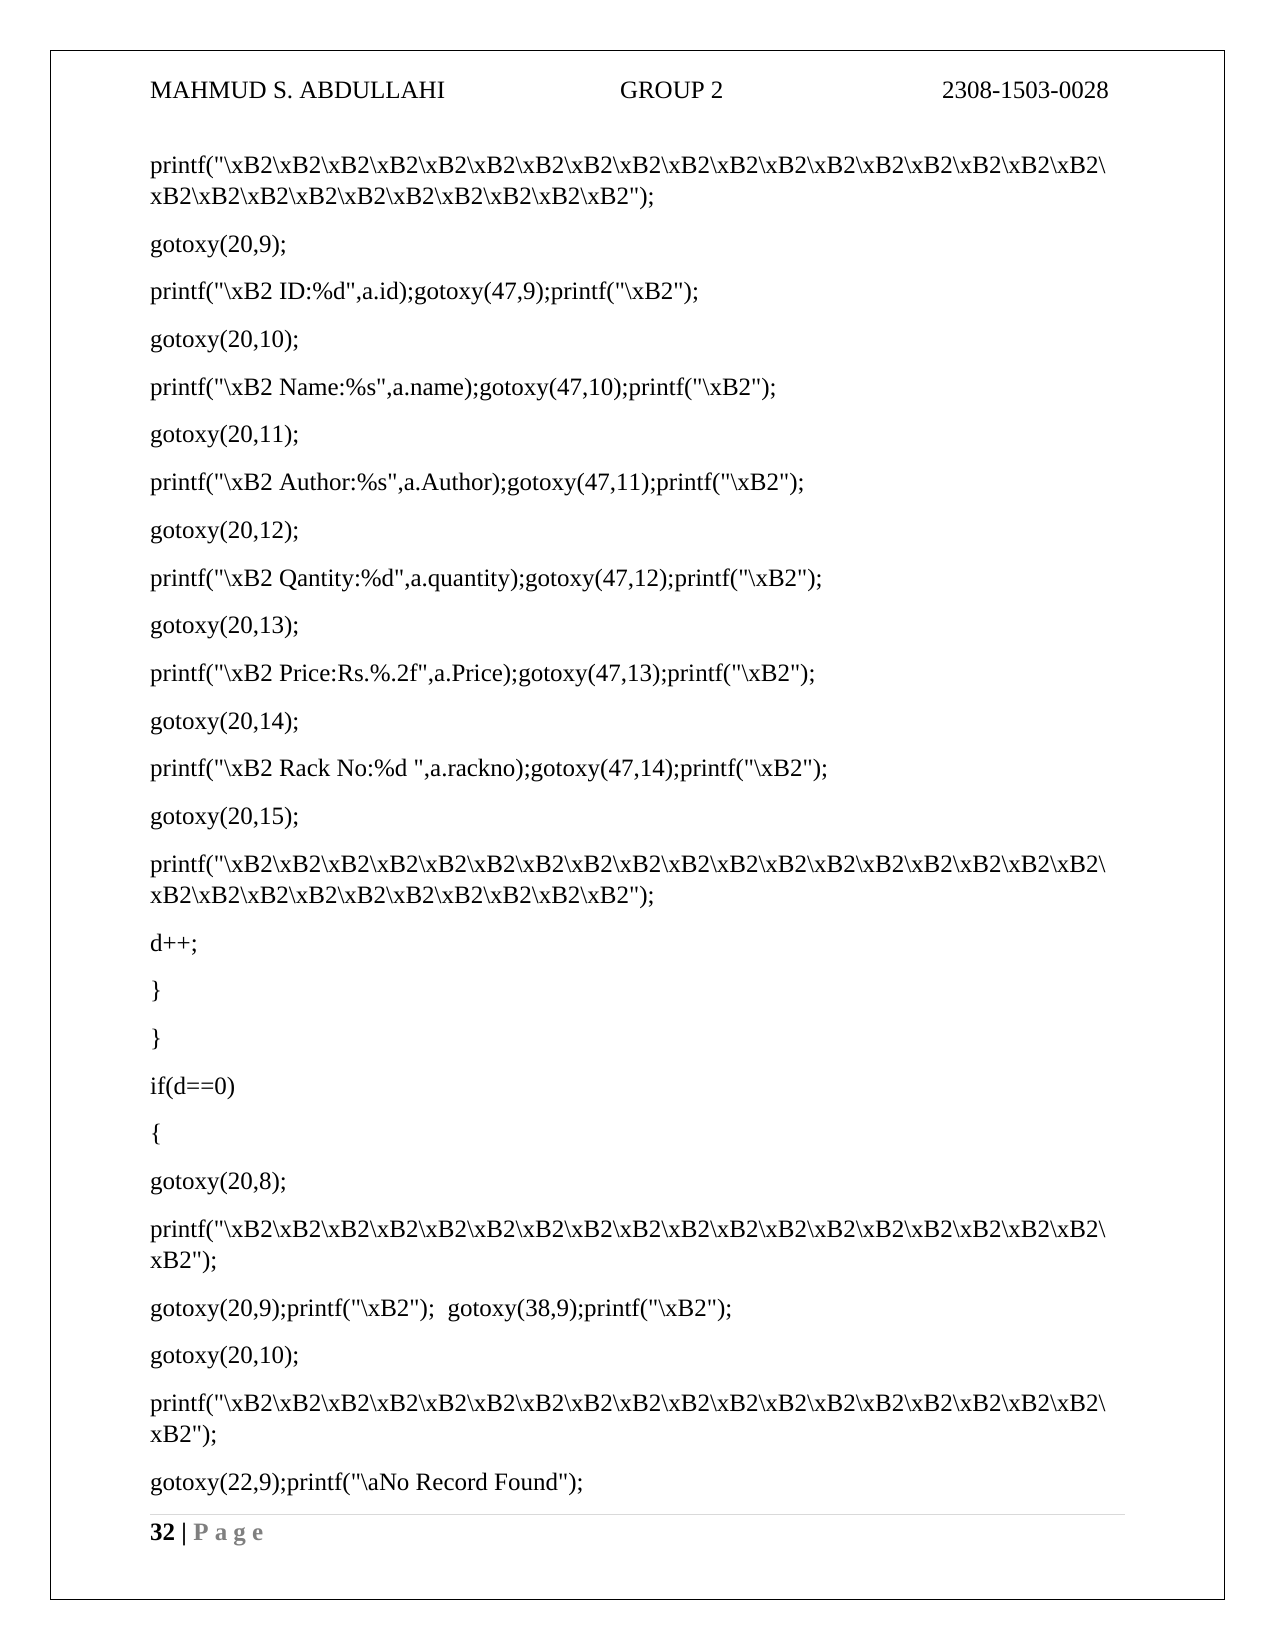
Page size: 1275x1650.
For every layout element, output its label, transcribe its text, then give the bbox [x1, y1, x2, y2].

text gotoxy(20,10); [150, 324, 1125, 353]
text gotoxy(20,13); [150, 610, 1125, 639]
text printf("\xB2 Qantity:%d",a.quantity);gotoxy(47,12);printf("\xB2"); [150, 563, 1125, 591]
text printf("\xB2\xB2\xB2\xB2\xB2\xB2\xB2\xB2\xB2\xB2\xB2\xB2\xB2\xB2\xB2\xB2\xB2\xB2\xB2"); [150, 1214, 1125, 1274]
text gotoxy(20,12); [150, 515, 1125, 544]
text printf("\xB2 ID:%d",a.id);gotoxy(47,9);printf("\xB2"); [150, 276, 1125, 305]
text gotoxy(20,10); [150, 1340, 1125, 1369]
text printf("\xB2\xB2\xB2\xB2\xB2\xB2\xB2\xB2\xB2\xB2\xB2\xB2\xB2\xB2\xB2\xB2\xB2\xB2\xB2"); [150, 1388, 1125, 1448]
text gotoxy(20,8); [150, 1166, 1125, 1195]
text gotoxy(20,9);printf("\xB2"); gotoxy(38,9);printf("\xB2"); [150, 1293, 1125, 1321]
text { [150, 1118, 1125, 1147]
text if(d==0) [150, 1071, 1125, 1099]
text gotoxy(20,9); [150, 229, 1125, 257]
text gotoxy(20,15); [150, 801, 1125, 830]
text gotoxy(20,11); [150, 419, 1125, 448]
text } [150, 975, 1125, 1004]
text printf("\xB2 Author:%s",a.Author);gotoxy(47,11);printf("\xB2"); [150, 467, 1125, 496]
text printf("\xB2\xB2\xB2\xB2\xB2\xB2\xB2\xB2\xB2\xB2\xB2\xB2\xB2\xB2\xB2\xB2\xB2\xB2\xB2\xB2\xB2\xB2\xB2\xB2\xB2\xB2\xB2\xB2"); [150, 150, 1125, 210]
text d++; [150, 928, 1125, 956]
text gotoxy(22,9);printf("\aNo Record Found"); [150, 1467, 1125, 1496]
text } [150, 1023, 1125, 1052]
text printf("\xB2 Name:%s",a.name);gotoxy(47,10);printf("\xB2"); [150, 372, 1125, 401]
text gotoxy(20,14); [150, 706, 1125, 734]
text printf("\xB2 Rack No:%d ",a.rackno);gotoxy(47,14);printf("\xB2"); [150, 753, 1125, 782]
text printf("\xB2\xB2\xB2\xB2\xB2\xB2\xB2\xB2\xB2\xB2\xB2\xB2\xB2\xB2\xB2\xB2\xB2\xB2\xB2\xB2\xB2\xB2\xB2\xB2\xB2\xB2\xB2\xB2"); [150, 849, 1125, 909]
text printf("\xB2 Price:Rs.%.2f",a.Price);gotoxy(47,13);printf("\xB2"); [150, 658, 1125, 687]
